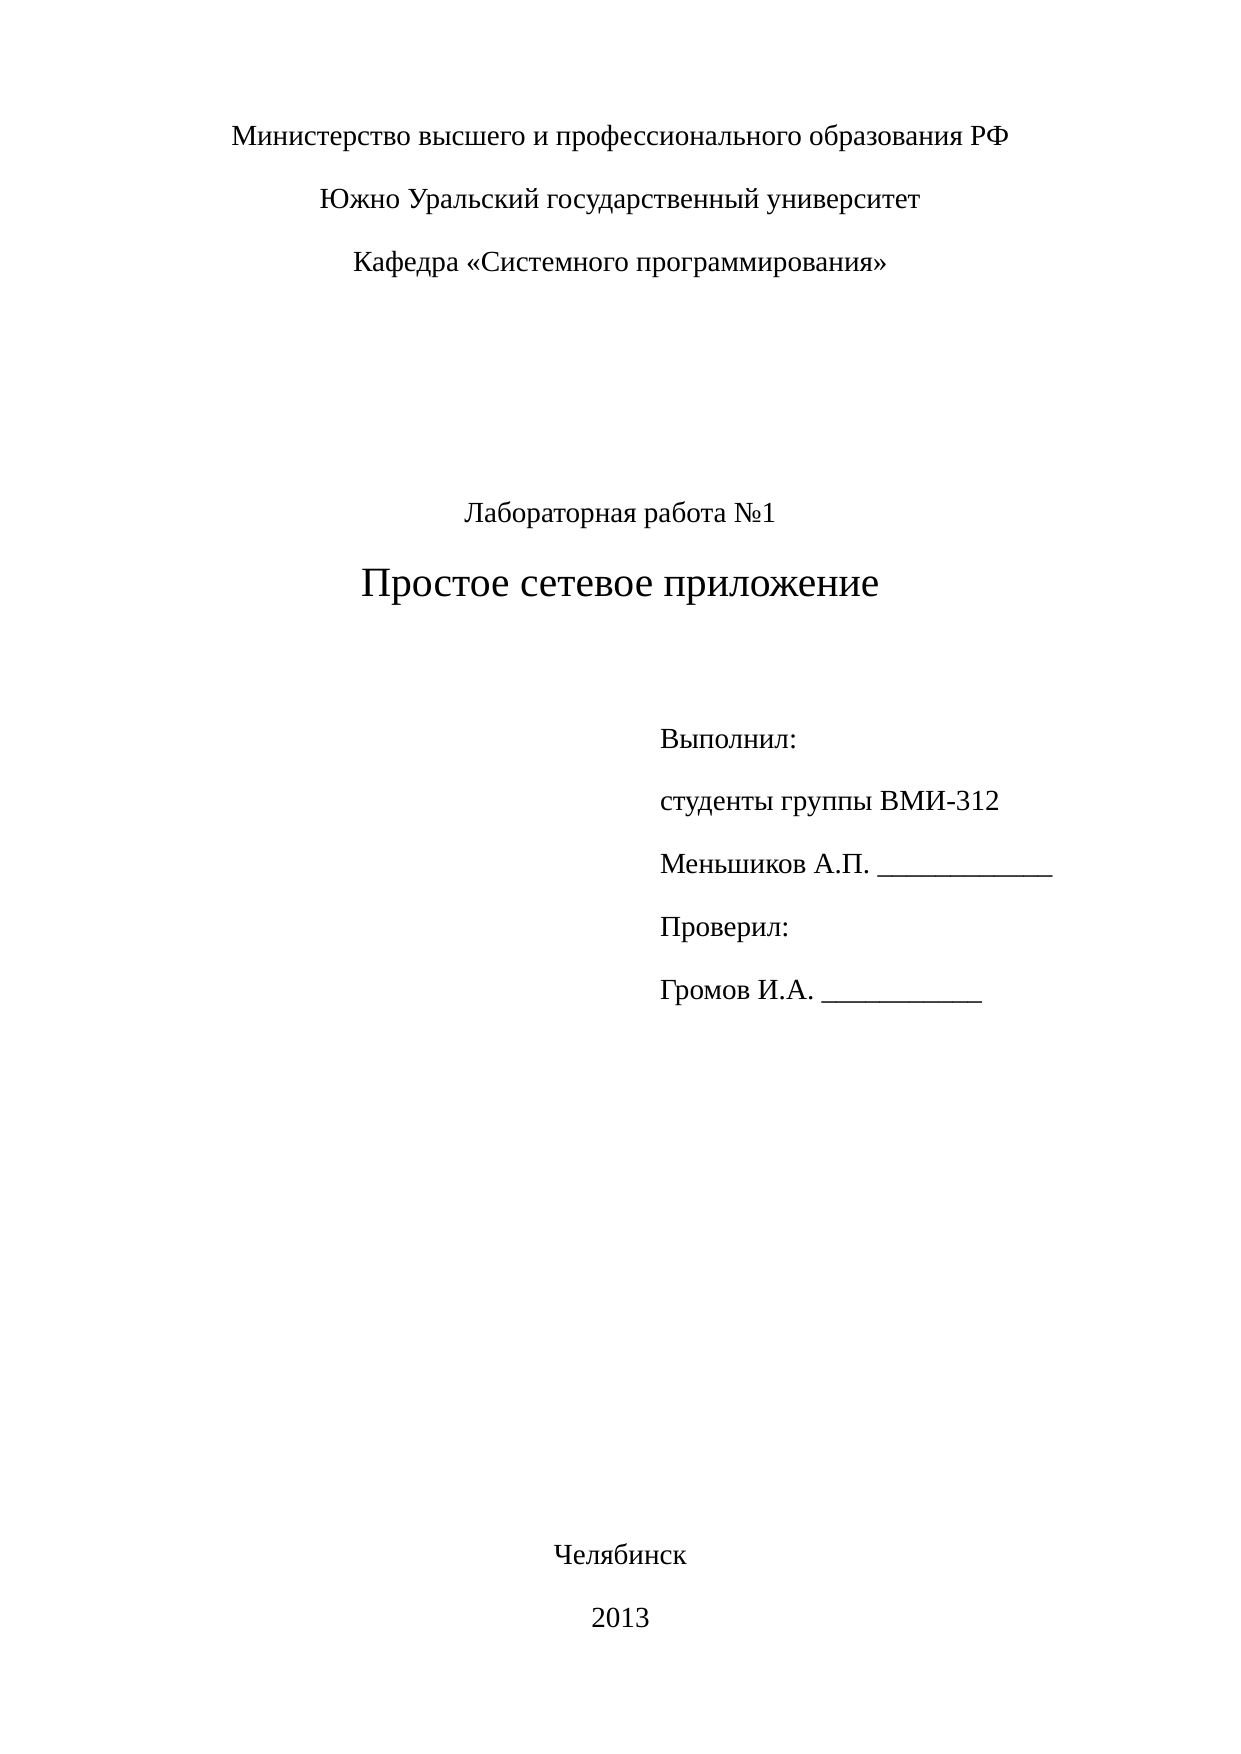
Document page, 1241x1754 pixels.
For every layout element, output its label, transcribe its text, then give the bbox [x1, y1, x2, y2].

text Лабораторная работа №1 [118, 495, 1122, 528]
text Проверил: [118, 909, 1122, 943]
text 2013 [118, 1600, 1122, 1634]
text Громов И.А. ___________ [118, 972, 1122, 1006]
text Меньшиков А.П. ____________ [118, 846, 1122, 880]
text Кафедра «Системного программирования» [118, 244, 1122, 277]
text Челябинск [118, 1537, 1122, 1571]
text Выполнил: [118, 721, 1122, 754]
text Министерство высшего и профессионального образования РФ [118, 118, 1122, 152]
text Южно Уральский государственный университет [118, 181, 1122, 214]
text Простое сетевое приложение [118, 558, 1122, 606]
text студенты группы ВМИ-312 [118, 783, 1122, 817]
